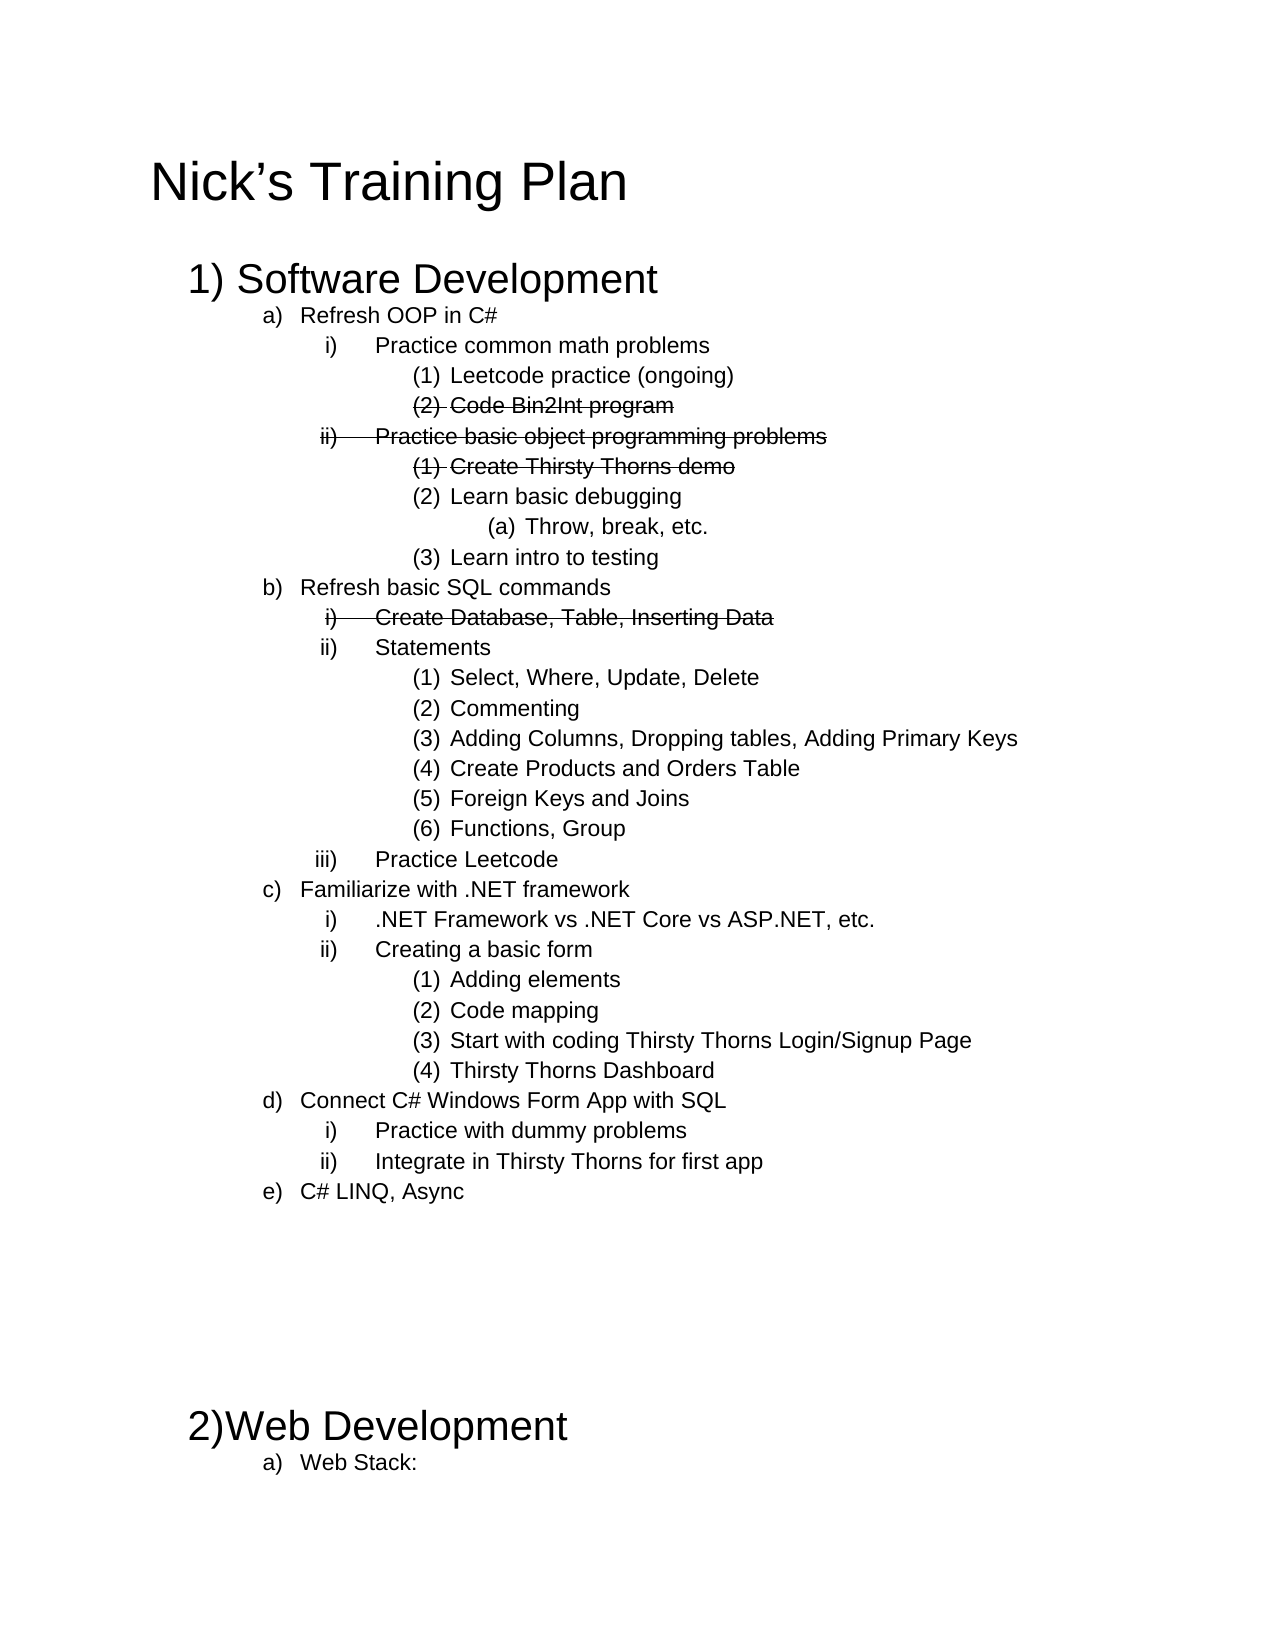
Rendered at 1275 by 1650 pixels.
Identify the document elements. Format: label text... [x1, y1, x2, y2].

list Refresh OOP in C# [262, 302, 1125, 328]
list Web Stack: [262, 1449, 1125, 1475]
list Create Database, Table, Inserting Data [337, 604, 1125, 630]
list Practice basic object programming problems [337, 423, 1125, 449]
list Creating a basic form [337, 936, 1125, 963]
list Code mapping [412, 997, 1125, 1023]
list Create Thirsty Thorns demo [412, 453, 1125, 479]
list Familiarize with .NET framework [262, 876, 1125, 902]
list Refresh basic SQL commands [262, 574, 1125, 600]
list Select, Where, Update, Delete [412, 664, 1125, 691]
list Code Bin2Int program [412, 392, 1125, 419]
list Learn intro to testing [412, 543, 1125, 570]
list Practice with dummy problems [337, 1117, 1125, 1144]
list C# LINQ, Async [262, 1178, 1125, 1204]
list .NET Framework vs .NET Core vs ASP.NET, etc. [337, 906, 1125, 932]
list Adding Columns, Dropping tables, Adding Primary Keys [412, 725, 1125, 751]
list Adding elements [412, 966, 1125, 993]
subtitle Web Development [187, 1401, 1125, 1449]
list Practice Leetcode [337, 846, 1125, 872]
list Throw, break, etc. [487, 513, 1125, 540]
list Connect C# Windows Form App with SQL [262, 1087, 1125, 1114]
list Practice common math problems [337, 332, 1125, 358]
list Leetcode practice (ongoing) [412, 362, 1125, 389]
list Commenting [412, 694, 1125, 721]
title Nick’s Training Plan [150, 150, 1125, 212]
list Start with coding Thirsty Thorns Login/Signup Page [412, 1027, 1125, 1053]
list Thirsty Thorns Dashboard [412, 1057, 1125, 1083]
list Functions, Group [412, 815, 1125, 842]
list Learn basic debugging [412, 483, 1125, 509]
subtitle Software Development [187, 254, 1125, 302]
list Foreign Keys and Joins [412, 785, 1125, 812]
list Create Products and Orders Table [412, 755, 1125, 781]
list Integrate in Thirsty Thorns for first app [337, 1148, 1125, 1174]
list Statements [337, 634, 1125, 661]
